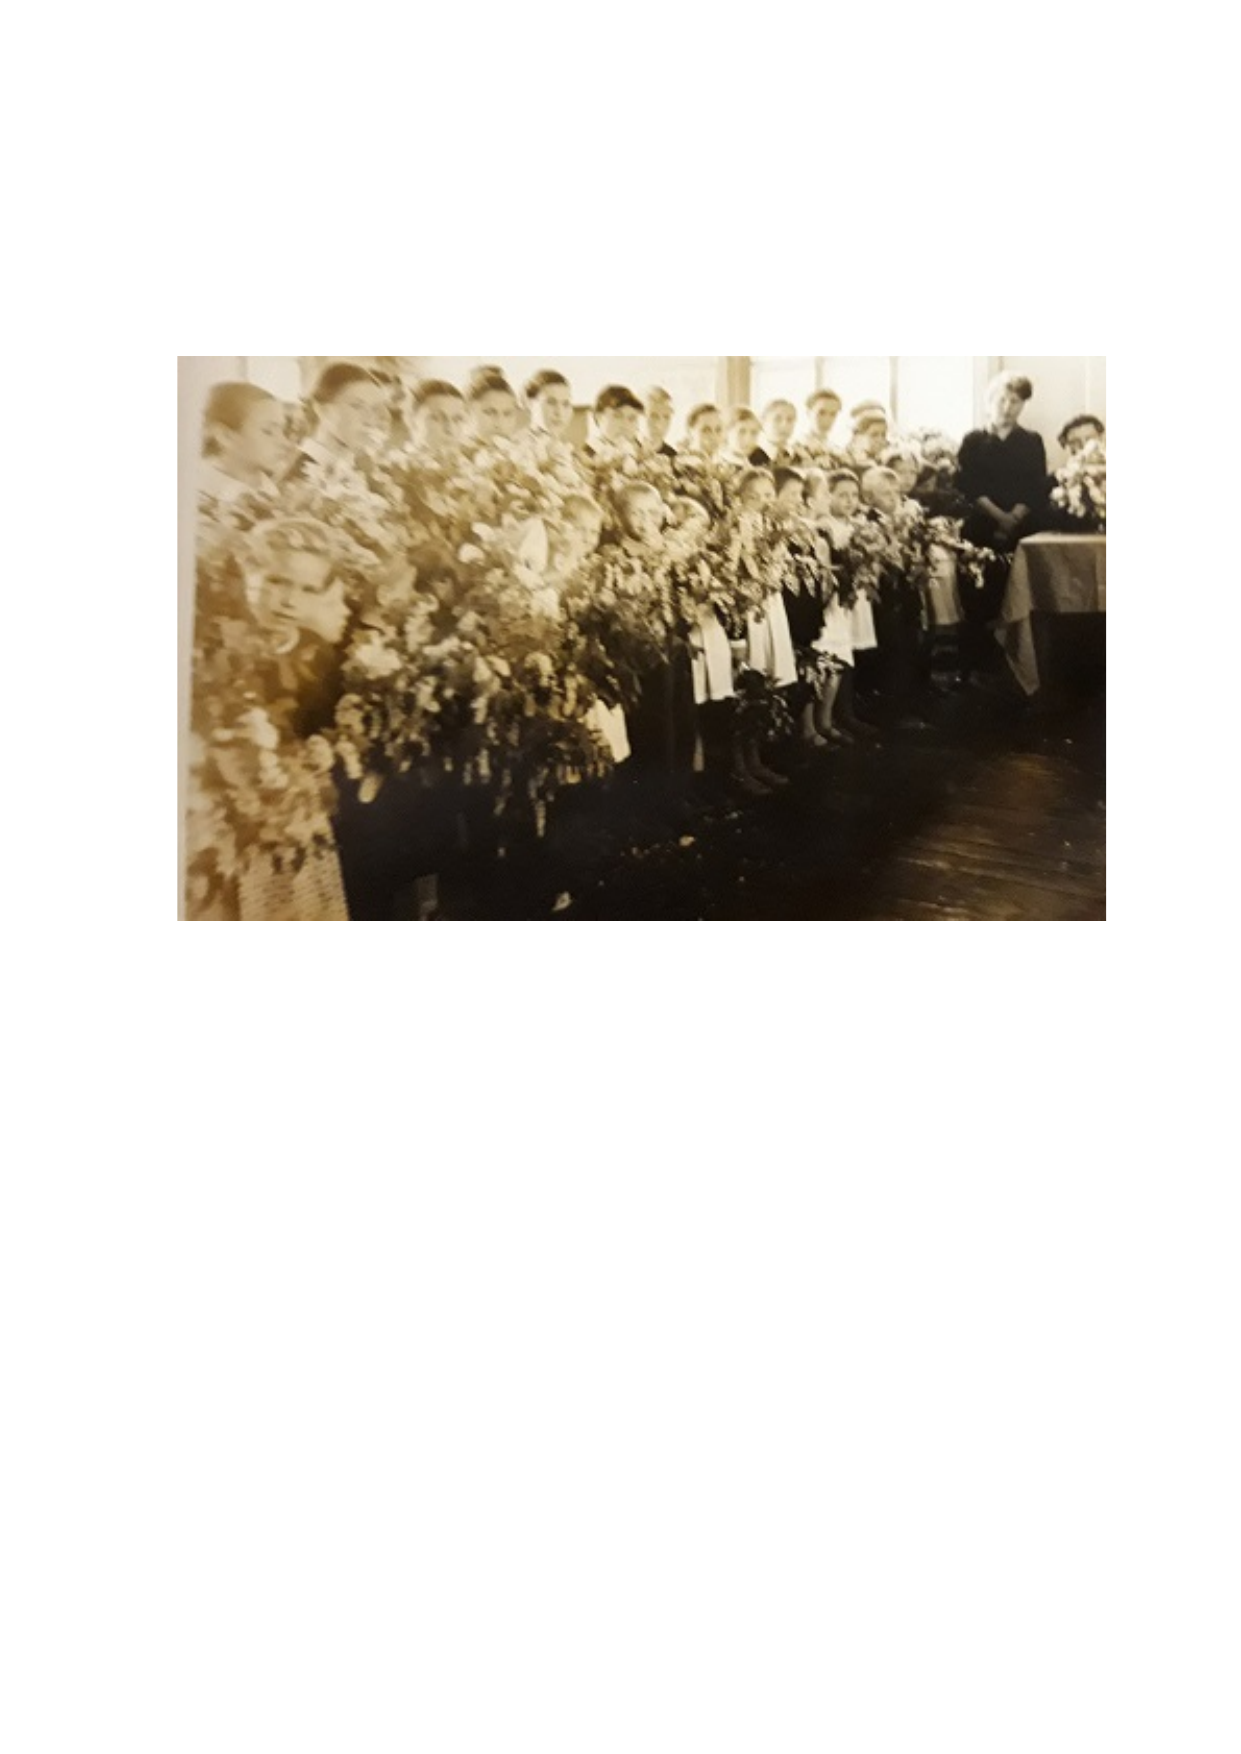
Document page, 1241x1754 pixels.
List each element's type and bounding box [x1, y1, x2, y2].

picture [177, 356, 1107, 921]
